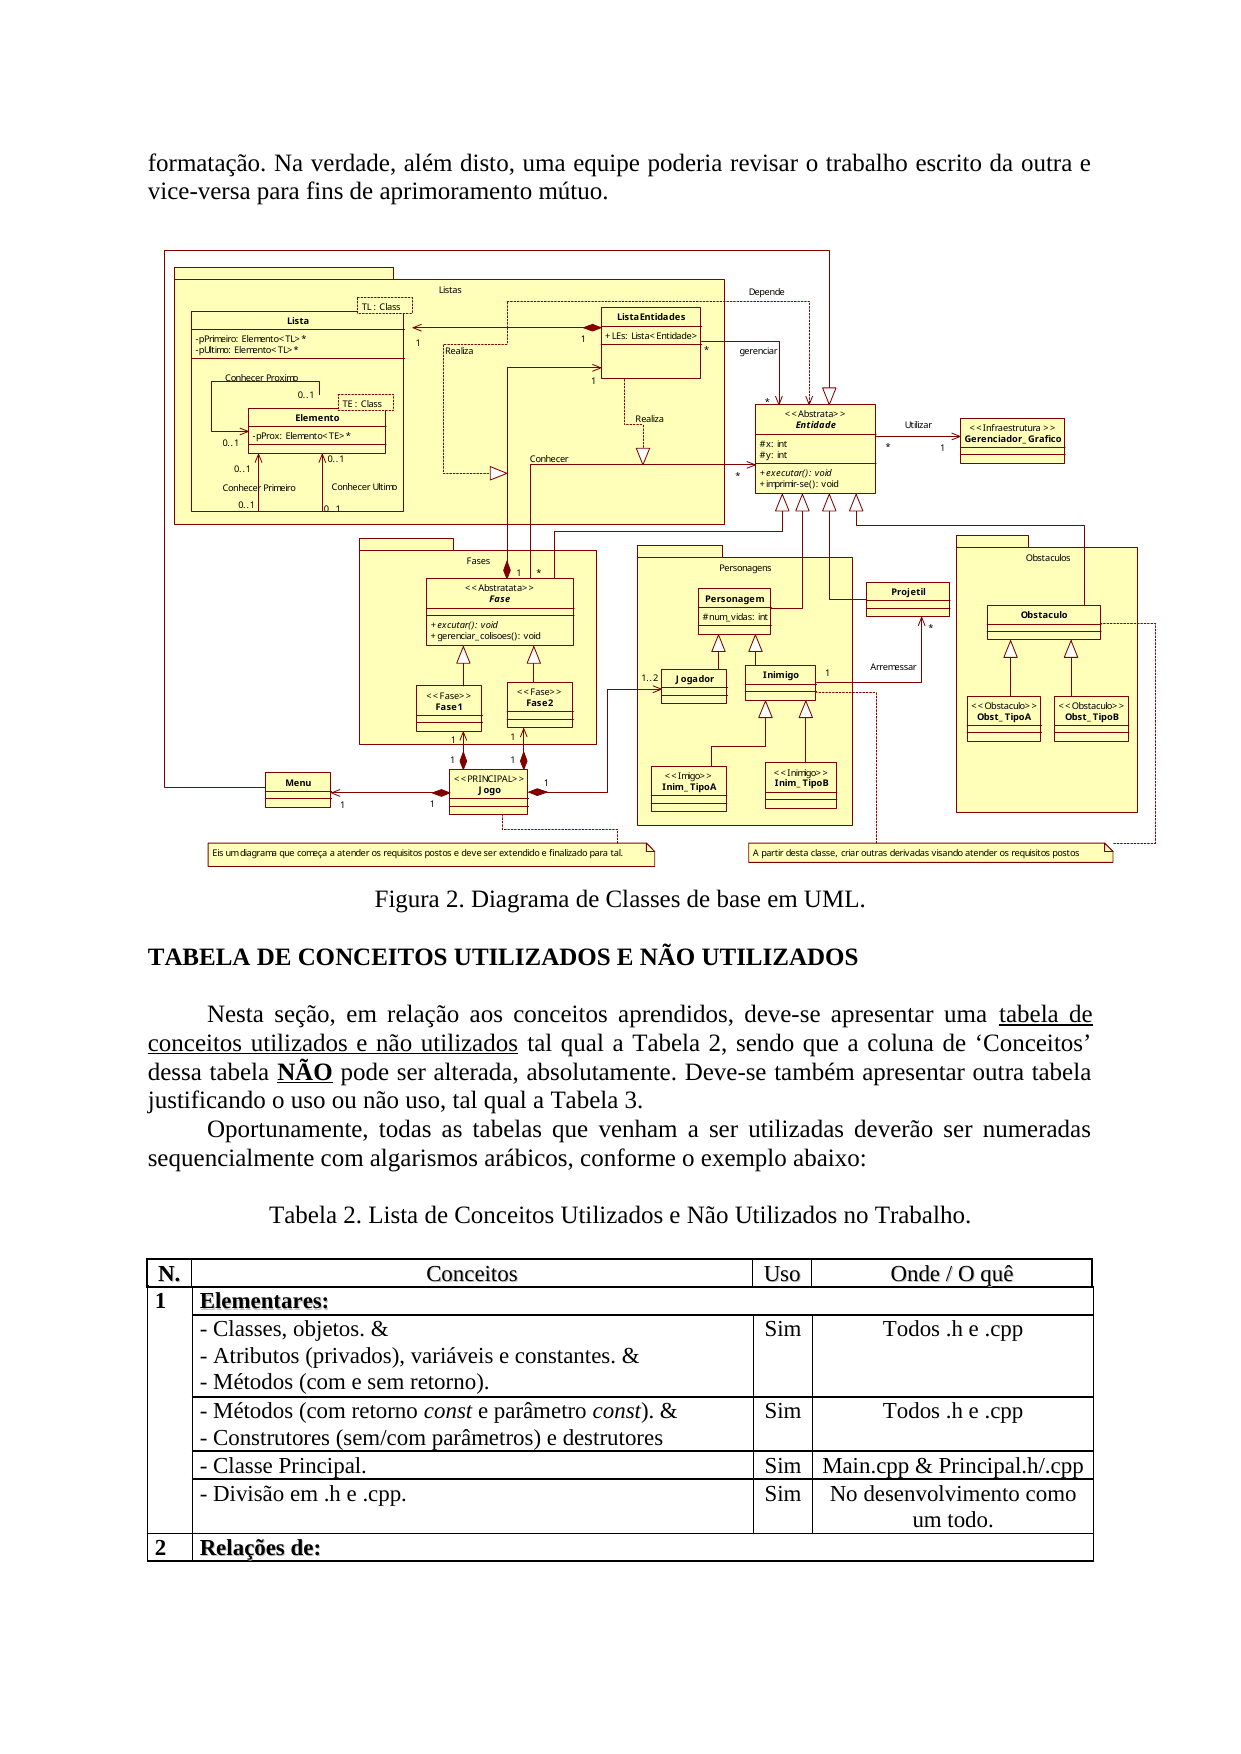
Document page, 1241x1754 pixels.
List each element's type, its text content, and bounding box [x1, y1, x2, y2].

table_cell - Divisão em .h e .cpp. [193, 1480, 753, 1532]
subtitle TABELA DE CONCEITOS UTILIZADOS E NÃO UTILIZADOS [148, 942, 1092, 971]
table_cell Sim [754, 1480, 812, 1532]
text Oportunamente, todas as tabelas que venham a ser utilizadas deverão ser numeradas sequencialmente com algarismos arábicos, conforme o exemplo abaixo: [148, 1114, 1092, 1172]
table_cell Sim [754, 1398, 812, 1450]
table_cell - Classes, objetos. & - Atributos (privados), variáveis e constantes. & - Métodos (com e sem retorno). [193, 1316, 753, 1396]
table_cell Relações de: [193, 1534, 1093, 1560]
table_cell Sim [754, 1452, 812, 1478]
table_header Uso [753, 1260, 811, 1286]
table_cell 2 [148, 1534, 192, 1560]
text Nesta seção, em relação aos conceitos aprendidos, deve-se apresentar uma tabela de conceitos utilizados e não utilizados tal qual a Tabela 2, sendo que a coluna de ‘Conceitos’ dessa tabela NÃO pode ser alterada, absolutamente. Deve-se também apresentar outra tabela justificando o uso ou não uso, tal qual a Tabela 3. [148, 999, 1092, 1114]
table_cell - Classe Principal. [193, 1452, 753, 1478]
table_cell Elementares: [193, 1288, 1093, 1314]
table_header Onde / O quê [812, 1260, 1091, 1286]
table_cell 1 [148, 1288, 192, 1532]
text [148, 148, 1092, 205]
table_cell - Métodos (com retorno const e parâmetro const). & - Construtores (sem/com parâmetros) e destrutores [193, 1398, 753, 1450]
table_cell Todos .h e .cpp [813, 1398, 1093, 1450]
table_cell No desenvolvimento como um todo. [813, 1480, 1093, 1532]
table_header N. [148, 1260, 191, 1286]
table_header Conceitos [192, 1260, 752, 1286]
text Tabela 2. Lista de Conceitos Utilizados e Não Utilizados no Trabalho. [148, 1201, 1092, 1229]
table_cell Sim [754, 1316, 812, 1396]
table_cell Todos .h e .cpp [813, 1316, 1093, 1396]
table_cell Main.cpp & Principal.h/.cpp [813, 1452, 1093, 1478]
text Figura 2. Diagrama de Classes de base em UML. [148, 884, 1092, 913]
